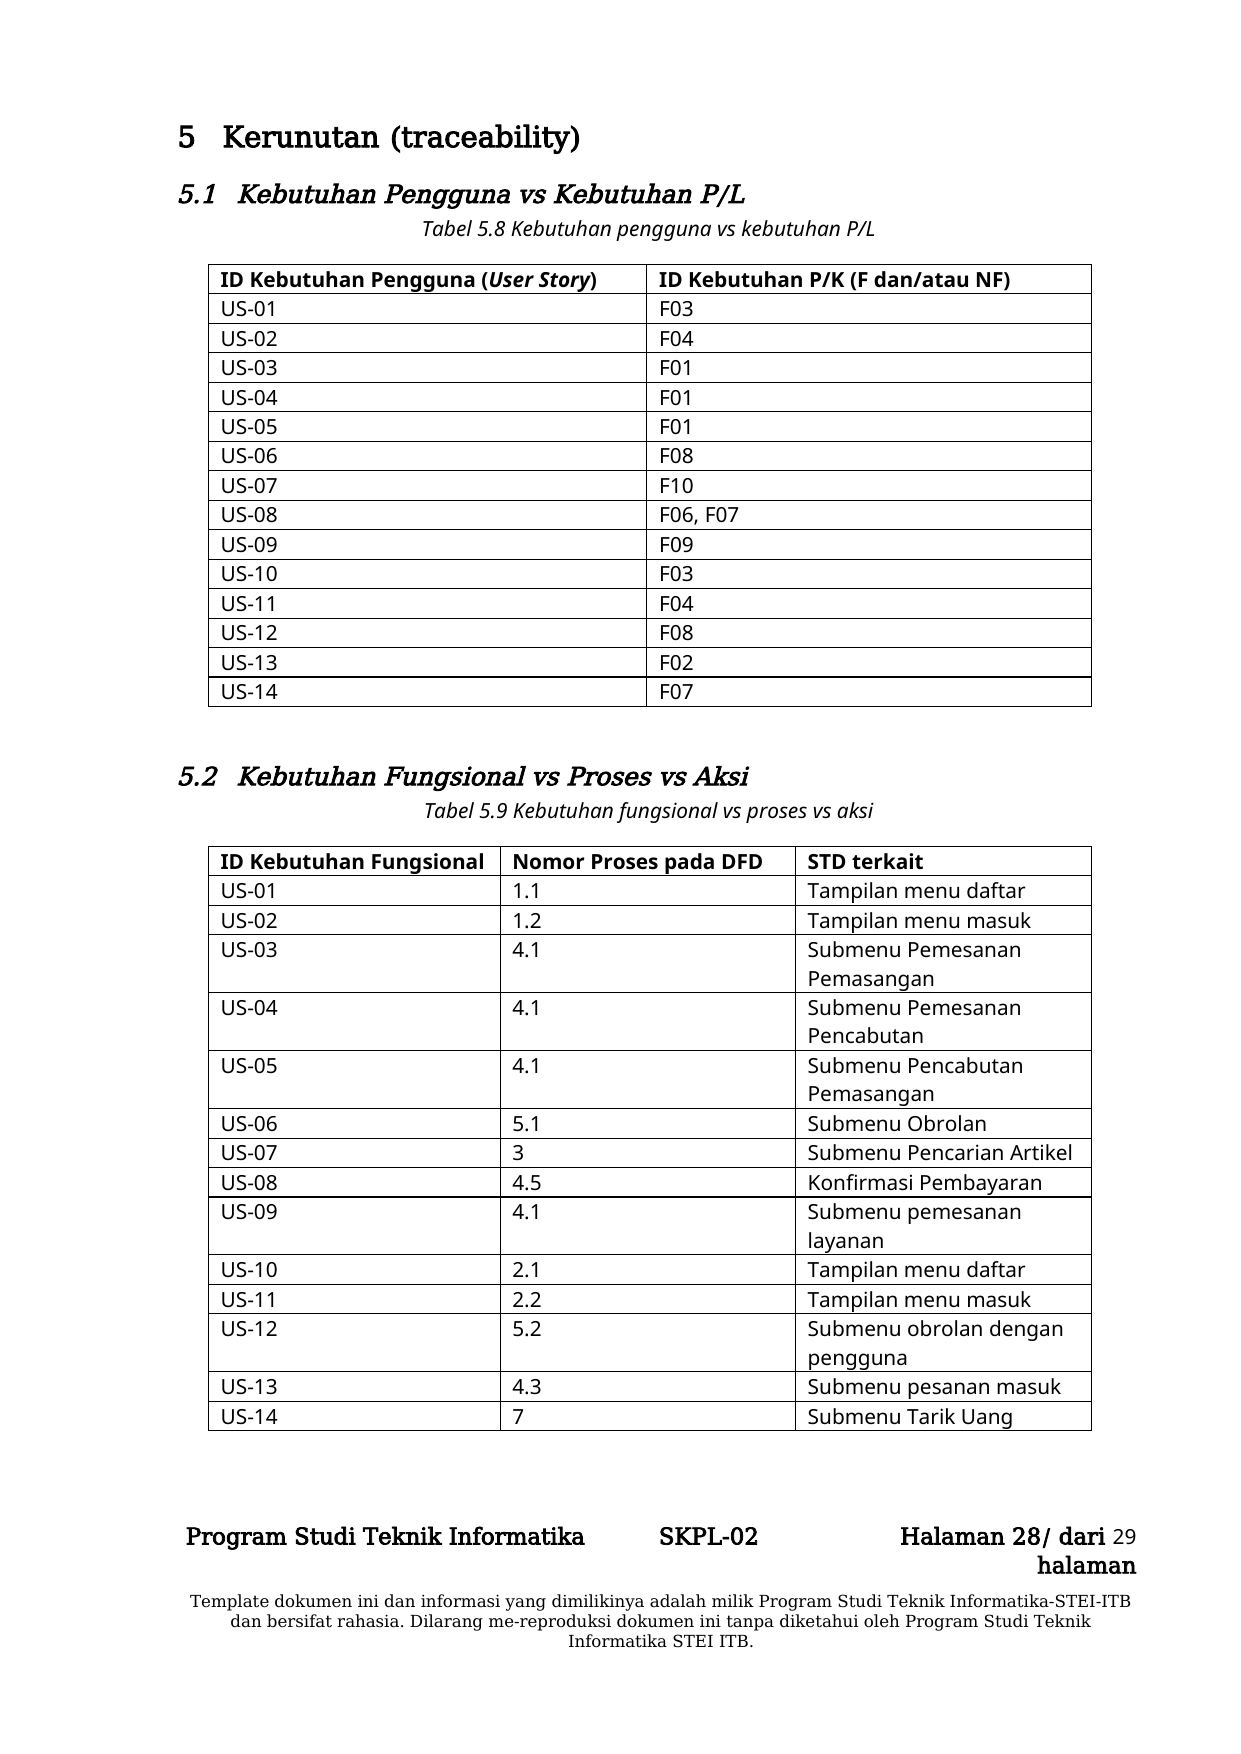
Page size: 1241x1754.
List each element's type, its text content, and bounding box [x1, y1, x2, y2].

table_cell US-03 [209, 353, 646, 382]
table_cell 1.2 [501, 906, 795, 934]
table_cell US-03 [209, 935, 500, 992]
table_cell 7 [501, 1402, 795, 1430]
table_cell Submenu Pemesanan Pemasangan [796, 935, 1091, 992]
table_cell Tampilan menu daftar [796, 1255, 1091, 1284]
table_cell US-05 [209, 1051, 500, 1108]
table_cell 5.1 [501, 1109, 795, 1137]
table_cell US-12 [209, 1314, 500, 1371]
table_cell US-01 [209, 294, 646, 323]
table_cell 4.1 [501, 935, 795, 992]
table_cell Tampilan menu masuk [796, 906, 1091, 934]
table_cell US-08 [209, 1168, 500, 1196]
table_cell F01 [647, 383, 1091, 411]
table_cell 2.2 [501, 1285, 795, 1313]
table_cell 4.1 [501, 1198, 795, 1254]
table_cell F03 [647, 294, 1091, 323]
table_header ID Kebutuhan P/K (F dan/atau NF) [647, 265, 1091, 293]
table_header ID Kebutuhan Pengguna (User Story) [209, 265, 646, 293]
table_cell 4.1 [501, 993, 795, 1050]
table_cell US-14 [209, 678, 646, 706]
table_cell F07 [647, 678, 1091, 706]
table_cell F04 [647, 324, 1091, 352]
table_cell Submenu Pencabutan Pemasangan [796, 1051, 1091, 1108]
table_cell F01 [647, 353, 1091, 382]
table_cell F04 [647, 589, 1091, 617]
table_cell Submenu pemesanan layanan [796, 1198, 1091, 1254]
table_cell US-13 [209, 1372, 500, 1401]
table_cell US-12 [209, 619, 646, 647]
table_cell F10 [647, 471, 1091, 499]
table_cell US-09 [209, 530, 646, 558]
table_cell US-10 [209, 1255, 500, 1284]
table_cell Tampilan menu masuk [796, 1285, 1091, 1313]
table_cell Submenu Pencarian Artikel [796, 1139, 1091, 1167]
table_cell US-13 [209, 648, 646, 676]
table_header STD terkait [796, 847, 1091, 875]
table_cell US-06 [209, 442, 646, 470]
table_cell US-08 [209, 501, 646, 529]
table_cell US-04 [209, 993, 500, 1050]
table_cell 2.1 [501, 1255, 795, 1284]
table_cell F09 [647, 530, 1091, 558]
table_cell 1.1 [501, 876, 795, 905]
table_cell F08 [647, 442, 1091, 470]
table_cell US-06 [209, 1109, 500, 1137]
table_cell F03 [647, 560, 1091, 588]
table_cell Submenu obrolan dengan pengguna [796, 1314, 1091, 1371]
table_header ID Kebutuhan Fungsional [209, 847, 500, 875]
table_cell F06, F07 [647, 501, 1091, 529]
table_cell 3 [501, 1139, 795, 1167]
table_cell US-09 [209, 1198, 500, 1254]
table_cell US-14 [209, 1402, 500, 1430]
subtitle Kebutuhan Fungsional vs Proses vs Aksi [176, 760, 1122, 790]
table_cell 4.1 [501, 1051, 795, 1108]
table_cell US-07 [209, 1139, 500, 1167]
table_cell 4.3 [501, 1372, 795, 1401]
table_cell US-11 [209, 589, 646, 617]
table_cell US-10 [209, 560, 646, 588]
table_cell US-04 [209, 383, 646, 411]
table_cell US-02 [209, 906, 500, 934]
table_cell Tampilan menu daftar [796, 876, 1091, 905]
table_cell 5.2 [501, 1314, 795, 1371]
table_cell Submenu Obrolan [796, 1109, 1091, 1137]
table_cell US-11 [209, 1285, 500, 1313]
table_cell F08 [647, 619, 1091, 647]
table_cell US-01 [209, 876, 500, 905]
table_cell Submenu pesanan masuk [796, 1372, 1091, 1401]
table_cell Konfirmasi Pembayaran [796, 1168, 1091, 1196]
table_cell F01 [647, 412, 1091, 441]
table_cell F02 [647, 648, 1091, 676]
table_cell Submenu Pemesanan Pencabutan [796, 993, 1091, 1050]
subtitle Kerunutan (traceability) [177, 118, 1122, 153]
table_cell US-07 [209, 471, 646, 499]
subtitle Kebutuhan Pengguna vs Kebutuhan P/L [176, 178, 1122, 208]
table_cell US-02 [209, 324, 646, 352]
table_cell US-05 [209, 412, 646, 441]
table_cell 4.5 [501, 1168, 795, 1196]
table_cell Submenu Tarik Uang [796, 1402, 1091, 1430]
table_header Nomor Proses pada DFD [501, 847, 795, 875]
